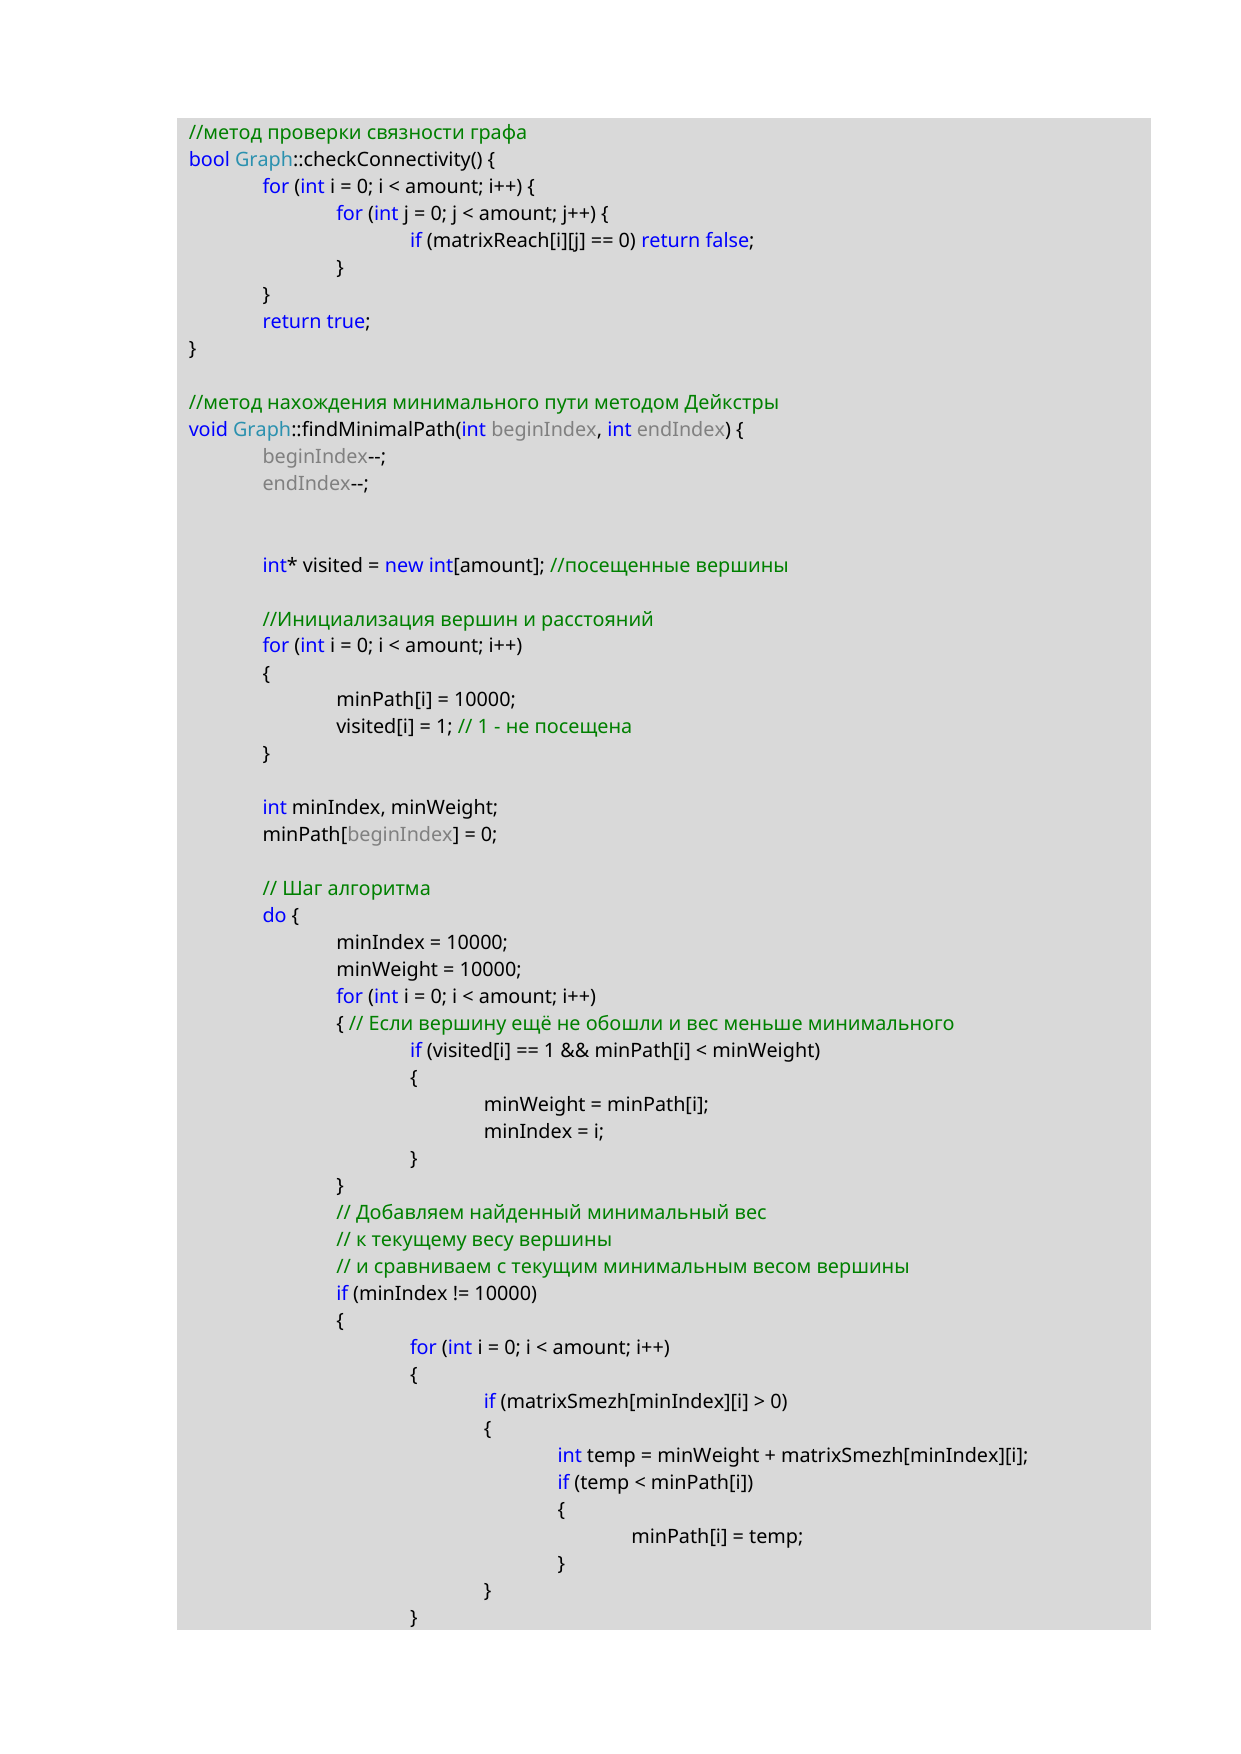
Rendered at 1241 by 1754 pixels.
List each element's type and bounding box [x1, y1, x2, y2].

table_header [177, 118, 1151, 1630]
